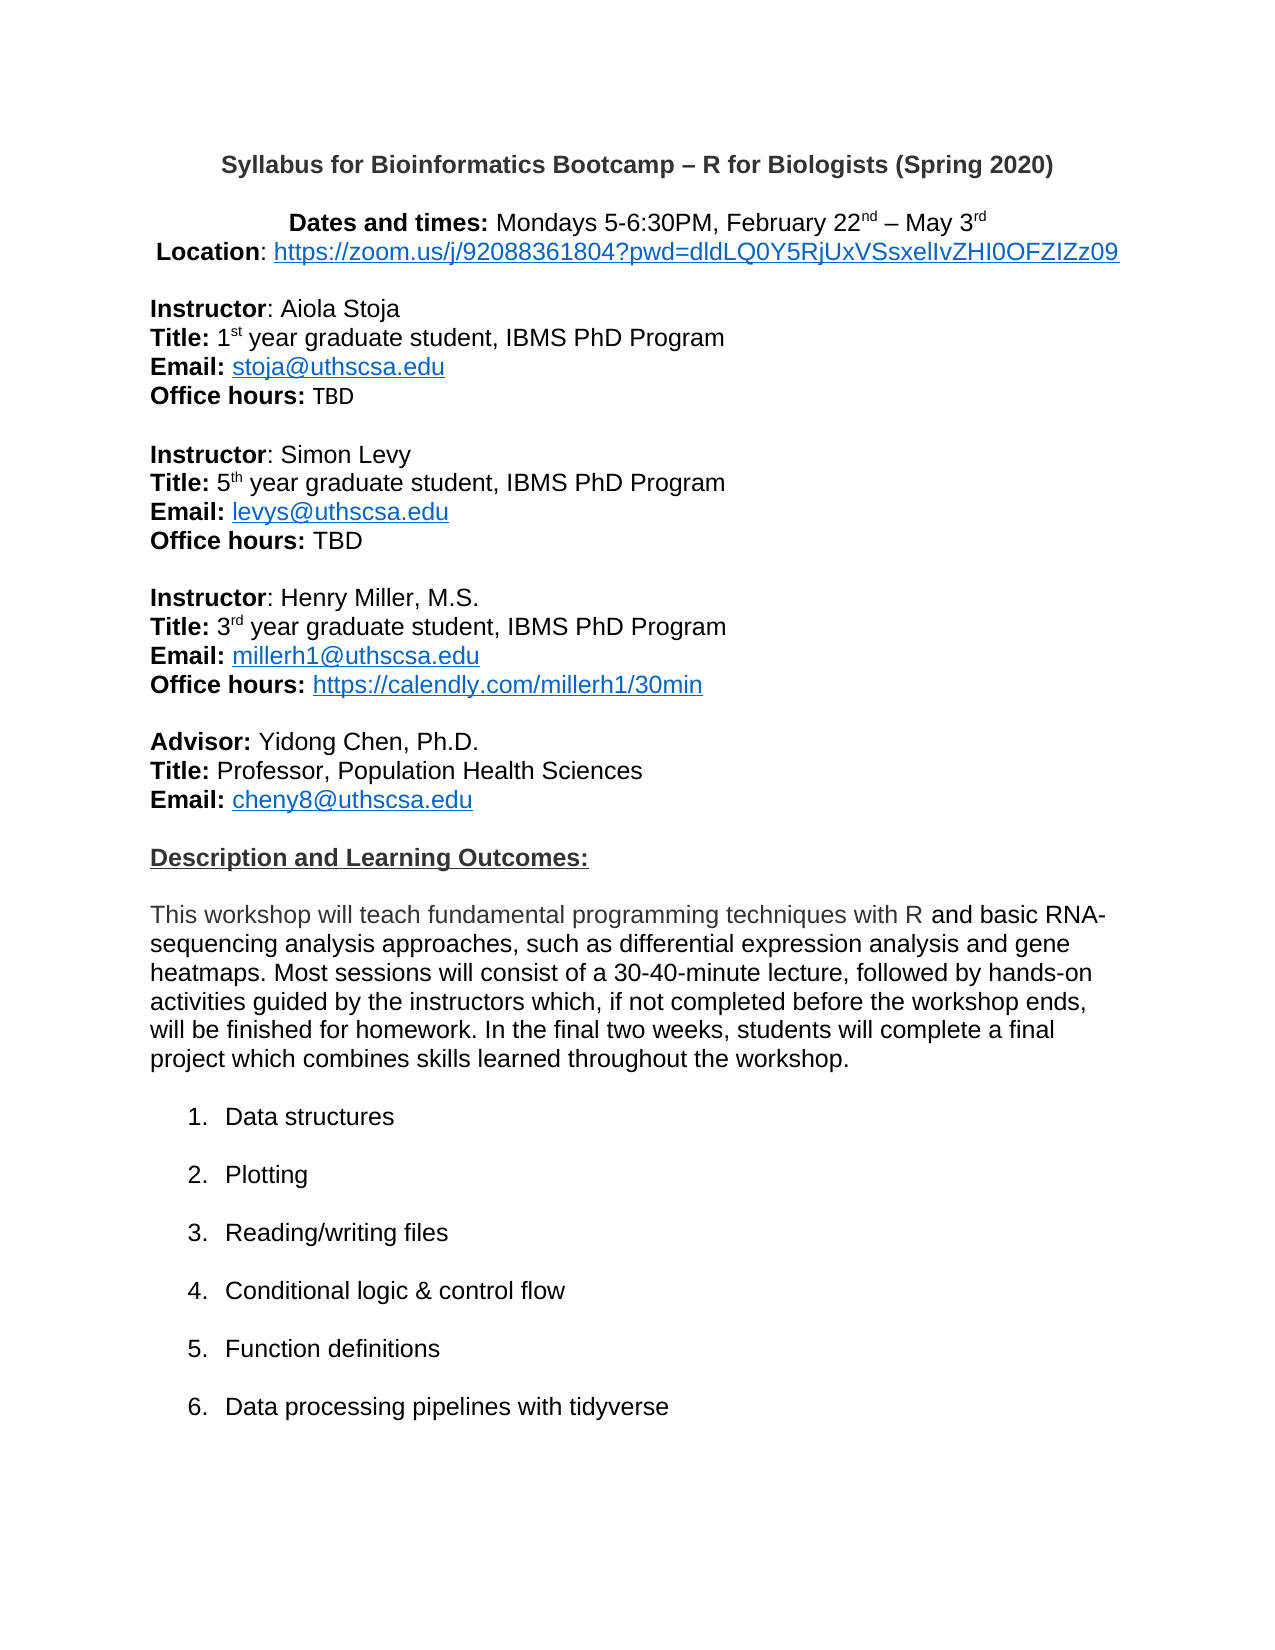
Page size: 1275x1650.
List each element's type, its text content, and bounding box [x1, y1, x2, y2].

text Office hours: https://calendly.com/millerh1/30min [150, 670, 1125, 698]
text Instructor: Simon Levy Title: 5th year graduate student, IBMS PhD Program Email: levys@uthscsa.edu [150, 440, 1125, 526]
list Data processing pipelines with tidyverse [187, 1392, 1125, 1421]
text Office hours: TBD [150, 526, 1125, 555]
text Advisor: Yidong Chen, Ph.D. Title: Professor, Population Health Sciences Email: cheny8@uthscsa.edu [150, 727, 1125, 813]
text Dates and times: Mondays 5-6:30PM, February 22nd – May 3rd [150, 208, 1125, 237]
text Syllabus for Bioinformatics Bootcamp – R for Biologists (Spring 2020) [150, 150, 1125, 179]
list Reading/writing files [187, 1218, 1125, 1247]
list Conditional logic & control flow [187, 1276, 1125, 1305]
text Location: https://zoom.us/j/92088361804?pwd=dldLQ0Y5RjUxVSsxelIvZHI0OFZIZz09 [150, 237, 1125, 265]
list Plotting [187, 1160, 1125, 1189]
text Instructor: Aiola Stoja Title: 1st year graduate student, IBMS PhD Program Email: stoja@uthscsa.edu [150, 294, 1125, 380]
list Data structures [187, 1102, 1125, 1131]
list Function definitions [187, 1334, 1125, 1363]
text Description and Learning Outcomes: [150, 843, 1125, 871]
text Office hours: TBD [150, 380, 1125, 411]
text This workshop will teach fundamental programming techniques with R and basic RNA-sequencing analysis approaches, such as differential expression analysis and gene heatmaps. Most sessions will consist of a 30-40-minute lecture, followed by hands-on activities guided by the instructors which, if not completed before the workshop ends, will be finished for homework. In the final two weeks, students will complete a final project which combines skills learned throughout the workshop. [150, 901, 1125, 1073]
text Instructor: Henry Miller, M.S. Title: 3rd year graduate student, IBMS PhD Program Email: millerh1@uthscsa.edu [150, 583, 1125, 670]
